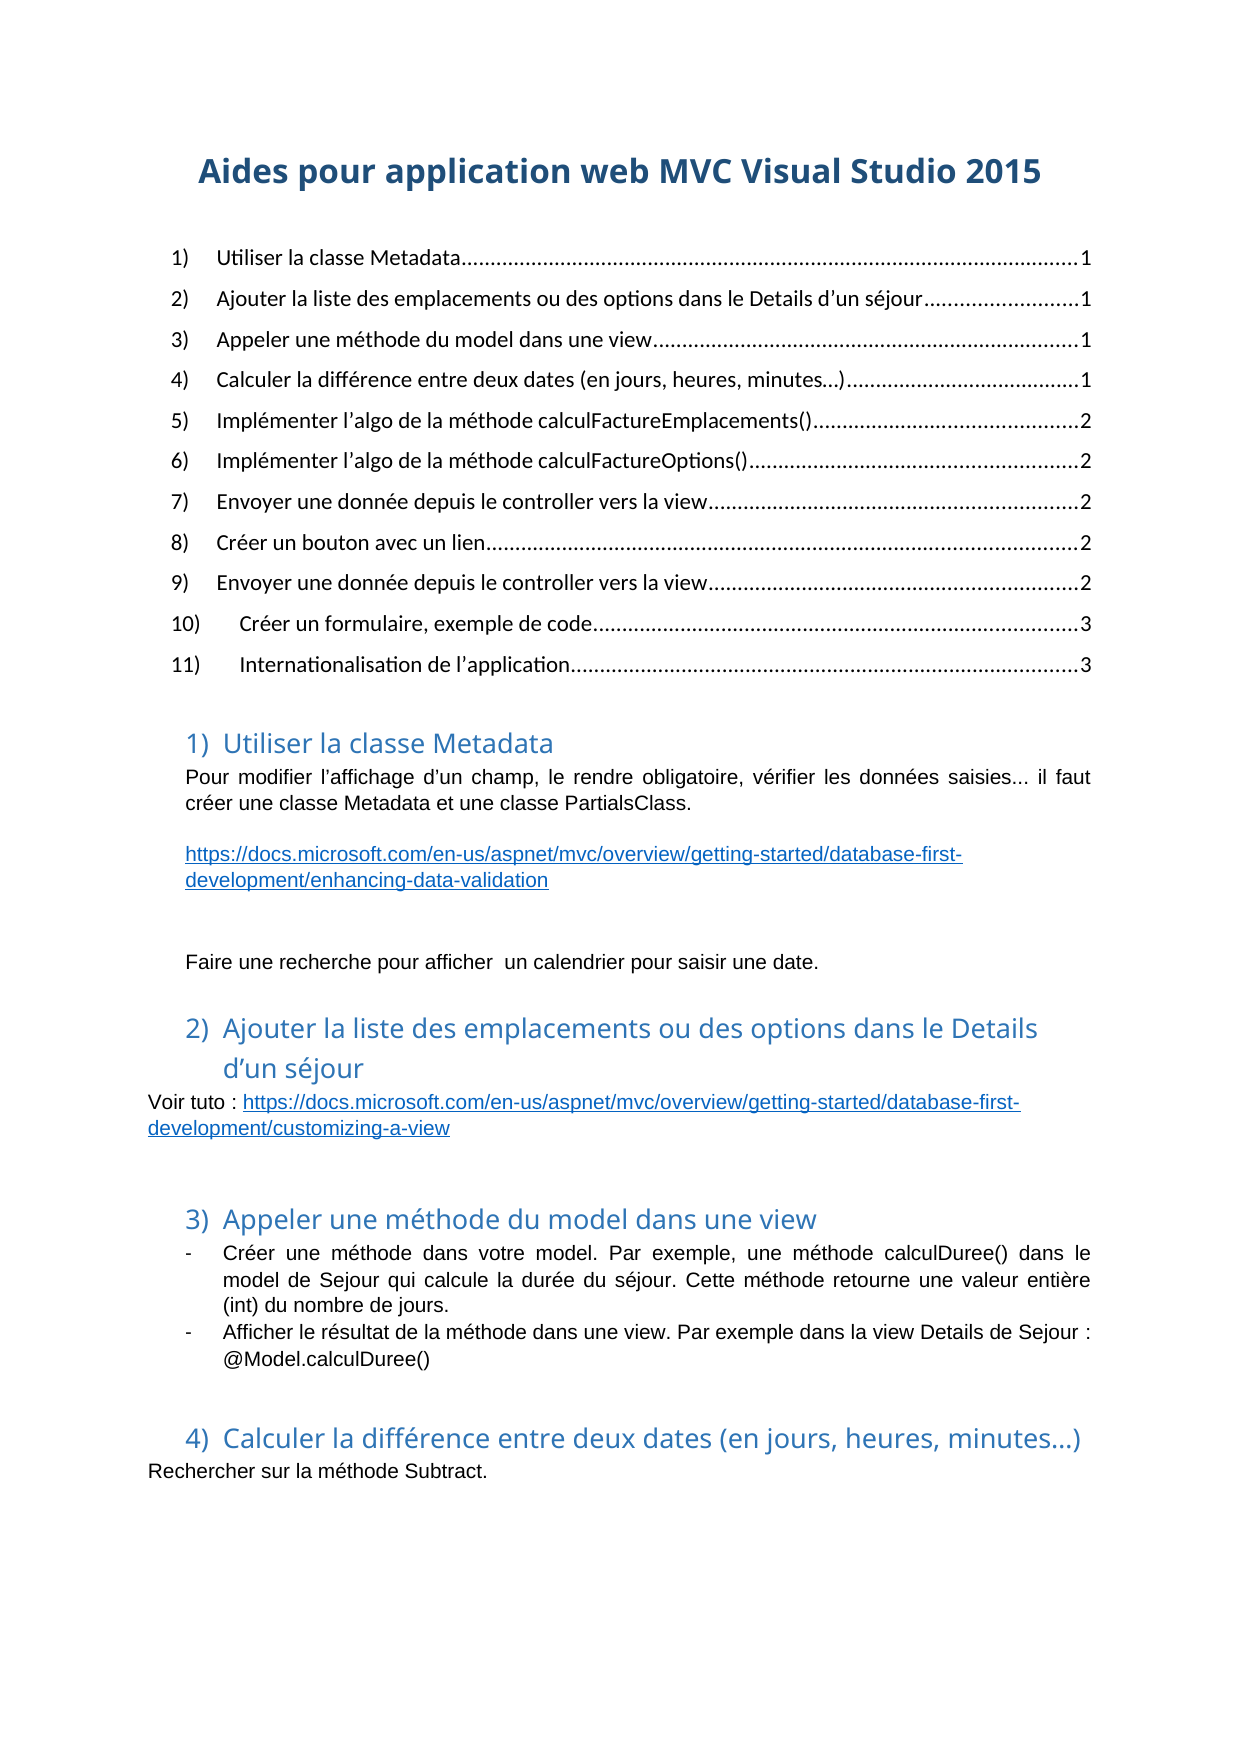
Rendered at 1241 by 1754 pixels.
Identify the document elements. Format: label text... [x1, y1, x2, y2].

subtitle Ajouter la liste des emplacements ou des options dans le Details d’un séjour [185, 1010, 1093, 1087]
text https://docs.microsoft.com/en-us/aspnet/mvc/overview/getting-started/database-first-development/enhancing-data-validation [185, 842, 1093, 892]
text Aides pour application web MVC Visual Studio 2015 [148, 148, 1093, 193]
list Créer une méthode dans votre model. Par exemple, une méthode calculDuree() dans le model de Sejour qui calcule la durée du séjour. Cette méthode retourne une valeur entière (int) du nombre de jours. [185, 1240, 1093, 1317]
text Faire une recherche pour afficher un calendrier pour saisir une date. [185, 950, 1093, 974]
list @Model.calculDuree() [223, 1346, 1093, 1370]
text Voir tuto : https://docs.microsoft.com/en-us/aspnet/mvc/overview/getting-started/database-first-development/customizing-a-view [148, 1089, 1093, 1139]
subtitle Calculer la différence entre deux dates (en jours, heures, minutes…) [185, 1419, 1093, 1456]
text Pour modifier l’affichage d’un champ, le rendre obligatoire, vérifier les données saisies... il faut créer une classe Metadata et une classe PartialsClass. [185, 764, 1093, 814]
subtitle Appeler une méthode du model dans une view [185, 1200, 1093, 1237]
list Afficher le résultat de la méthode dans une view. Par exemple dans la view Details de Sejour : [185, 1319, 1093, 1344]
subtitle Utiliser la classe Metadata [185, 725, 1093, 762]
text Rechercher sur la méthode Subtract. [148, 1459, 1093, 1483]
